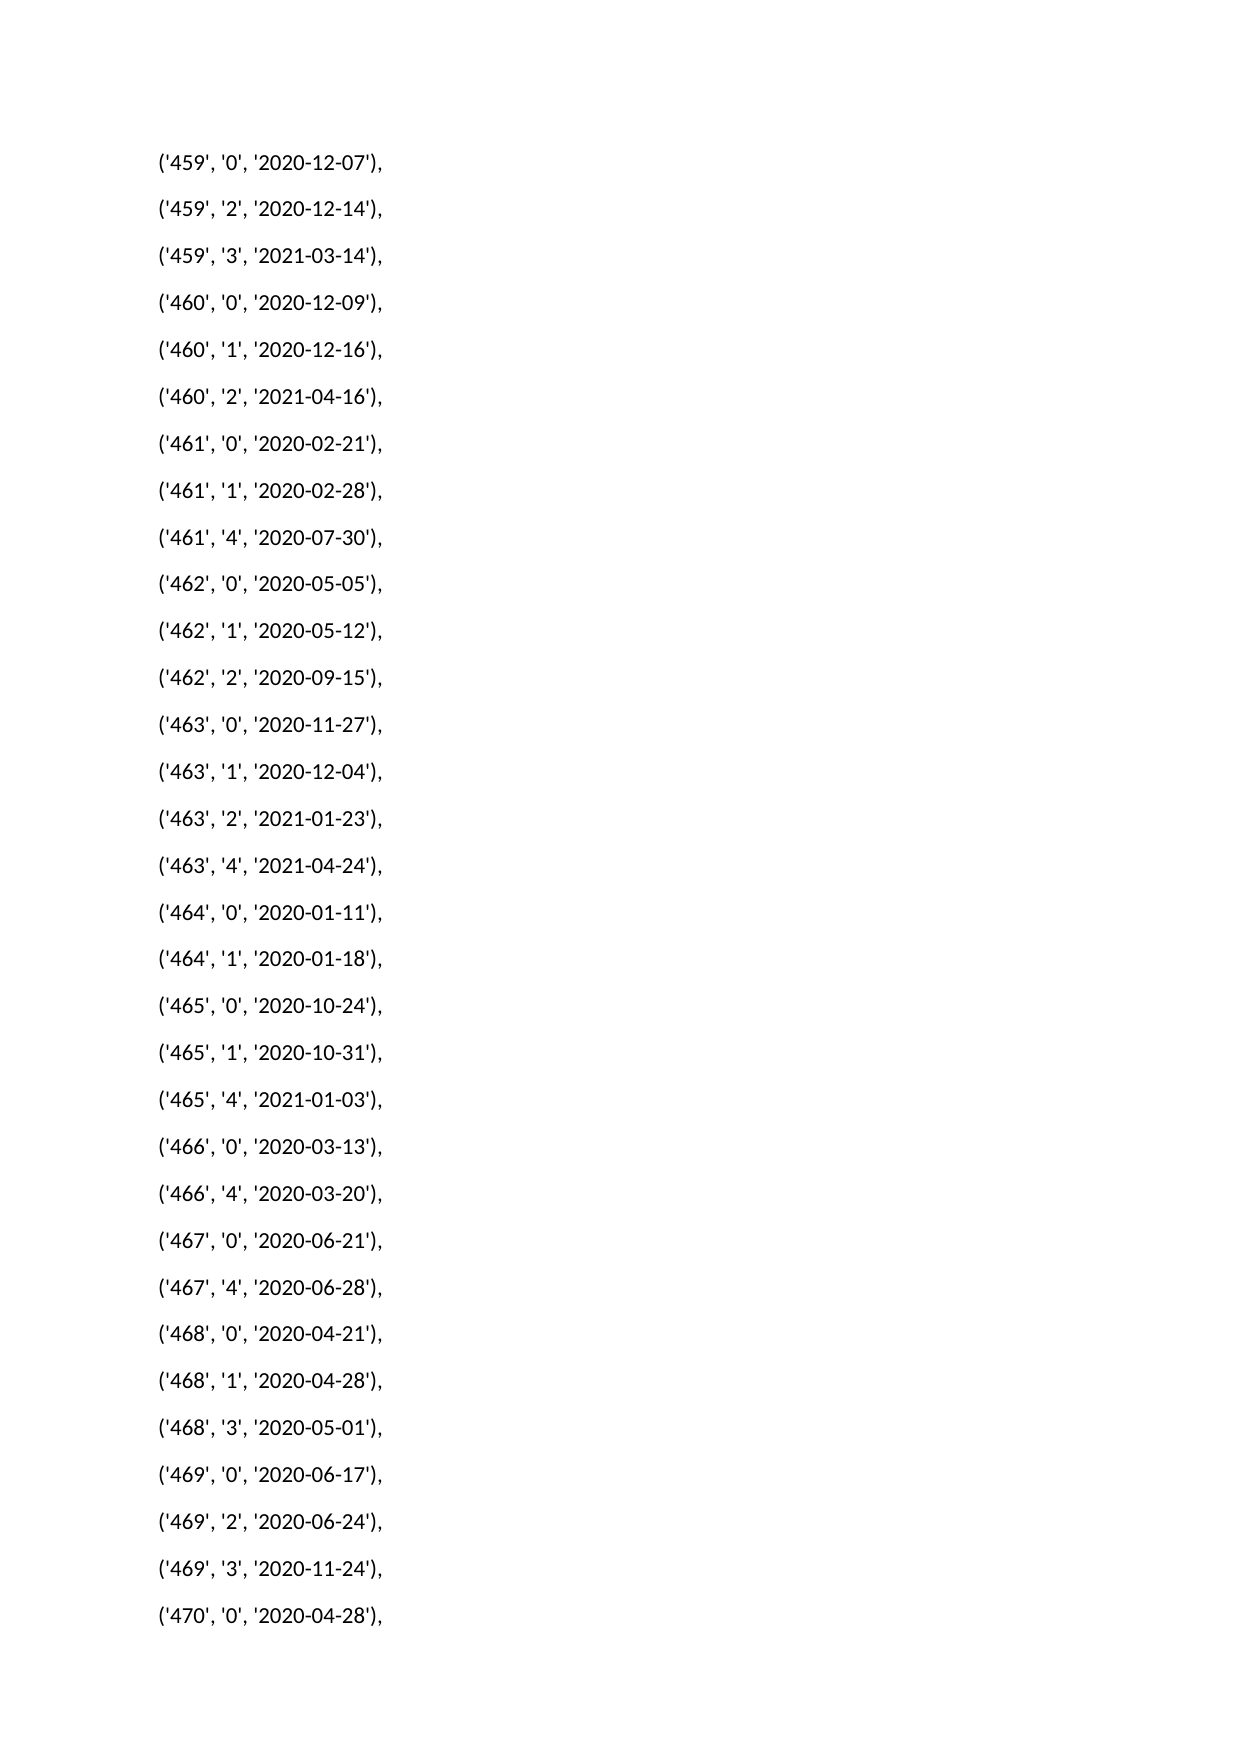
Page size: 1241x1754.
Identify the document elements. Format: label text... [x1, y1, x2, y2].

text ('462', '1', '2020-05-12'), [148, 616, 1093, 644]
text ('461', '1', '2020-02-28'), [148, 476, 1093, 504]
text ('460', '1', '2020-12-16'), [148, 335, 1093, 363]
text ('459', '2', '2020-12-14'), [148, 194, 1093, 222]
text ('468', '1', '2020-04-28'), [148, 1366, 1093, 1394]
text ('464', '1', '2020-01-18'), [148, 944, 1093, 972]
text ('463', '0', '2020-11-27'), [148, 710, 1093, 738]
text ('465', '4', '2021-01-03'), [148, 1085, 1093, 1113]
text ('459', '3', '2021-03-14'), [148, 241, 1093, 269]
text ('461', '4', '2020-07-30'), [148, 523, 1093, 551]
text ('463', '1', '2020-12-04'), [148, 757, 1093, 785]
text ('466', '0', '2020-03-13'), [148, 1132, 1093, 1160]
text ('469', '0', '2020-06-17'), [148, 1460, 1093, 1488]
text ('468', '0', '2020-04-21'), [148, 1319, 1093, 1347]
text ('464', '0', '2020-01-11'), [148, 898, 1093, 926]
text ('469', '3', '2020-11-24'), [148, 1554, 1093, 1582]
text ('462', '0', '2020-05-05'), [148, 569, 1093, 597]
text ('460', '0', '2020-12-09'), [148, 288, 1093, 316]
text ('463', '2', '2021-01-23'), [148, 804, 1093, 832]
text ('467', '0', '2020-06-21'), [148, 1226, 1093, 1254]
text ('463', '4', '2021-04-24'), [148, 851, 1093, 879]
text ('465', '0', '2020-10-24'), [148, 991, 1093, 1019]
text ('470', '0', '2020-04-28'), [148, 1601, 1093, 1629]
text ('462', '2', '2020-09-15'), [148, 663, 1093, 691]
text ('466', '4', '2020-03-20'), [148, 1179, 1093, 1207]
text ('459', '0', '2020-12-07'), [148, 148, 1093, 176]
text ('467', '4', '2020-06-28'), [148, 1273, 1093, 1301]
text ('468', '3', '2020-05-01'), [148, 1413, 1093, 1441]
text ('460', '2', '2021-04-16'), [148, 382, 1093, 410]
text ('461', '0', '2020-02-21'), [148, 429, 1093, 457]
text ('469', '2', '2020-06-24'), [148, 1507, 1093, 1535]
text ('465', '1', '2020-10-31'), [148, 1038, 1093, 1066]
